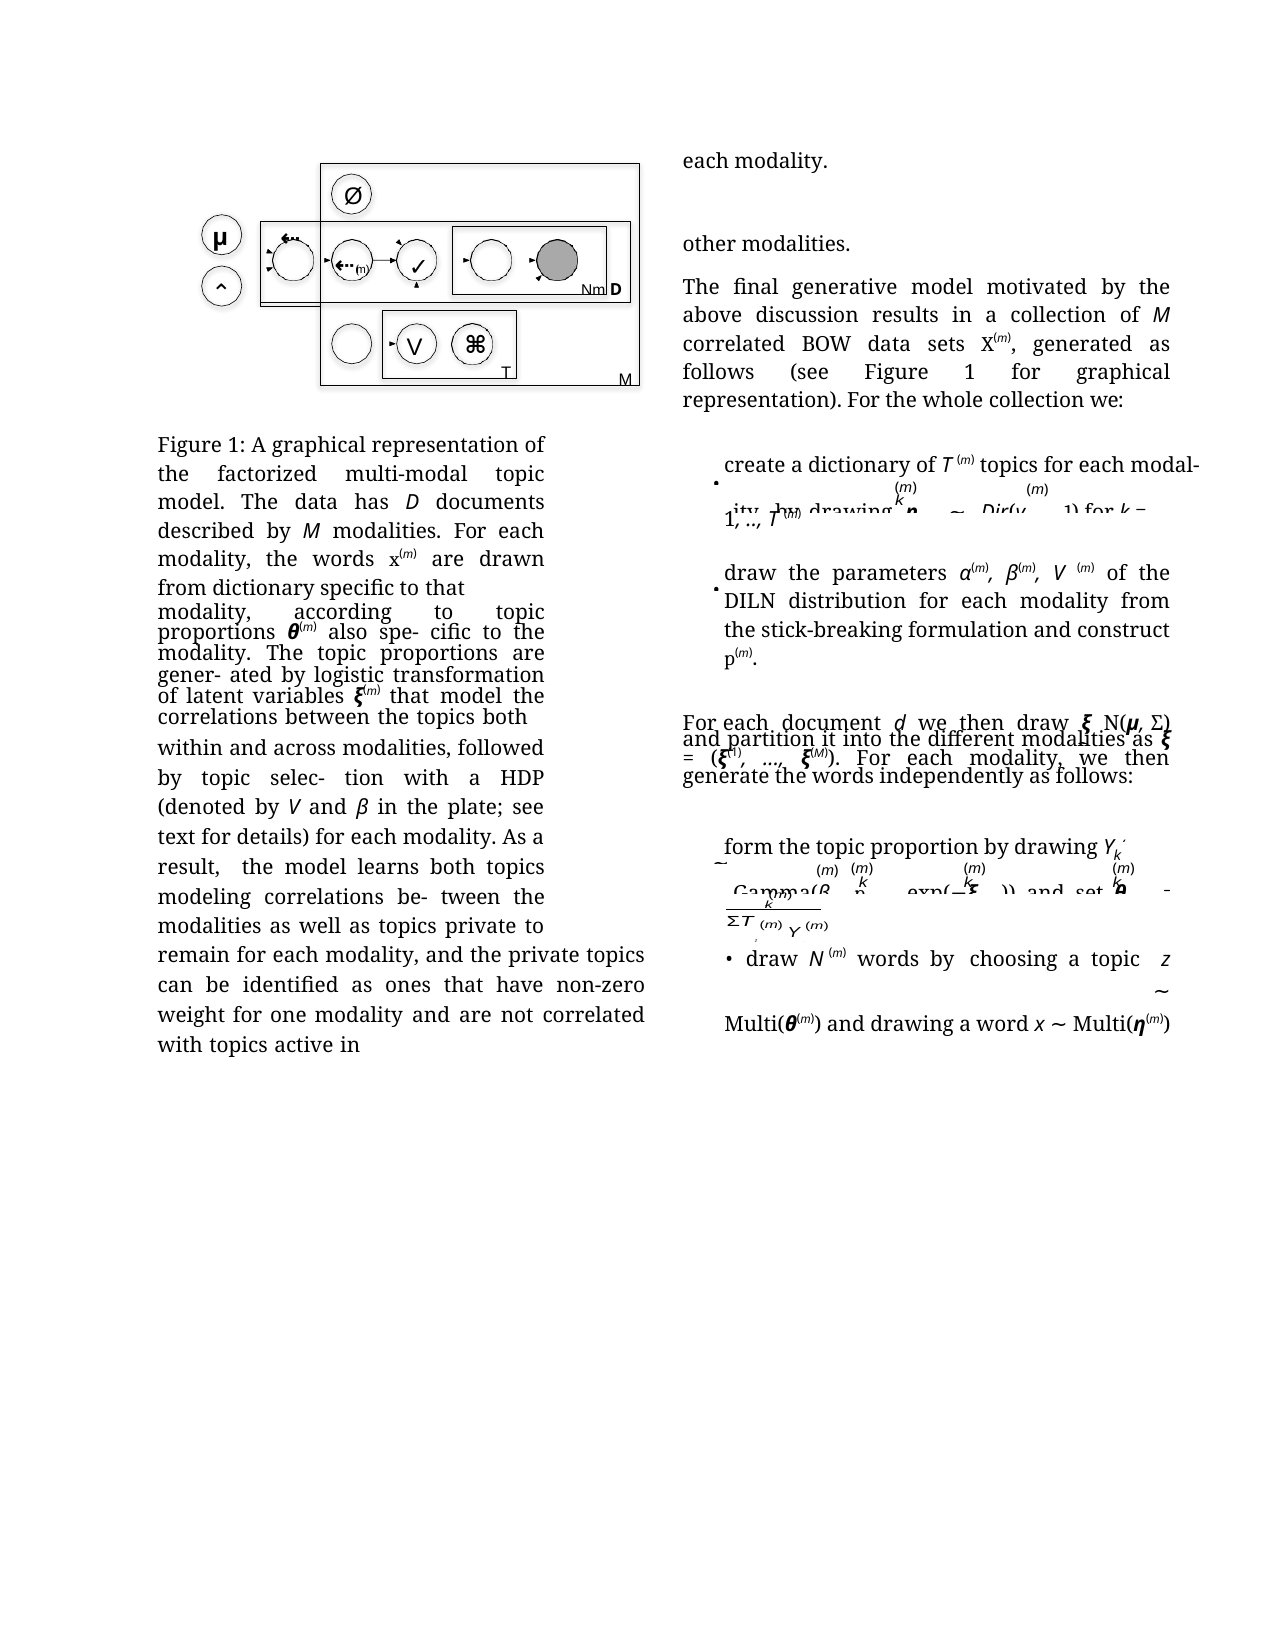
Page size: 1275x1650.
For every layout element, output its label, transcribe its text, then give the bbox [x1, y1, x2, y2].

text (m) (m) [894, 477, 1275, 496]
text other modalities. [682, 229, 1275, 258]
text The final generative model motivated by the above discussion results in a collection of M correlated BOW data sets X(m), generated as follows (see Figure 1 for graphical representation). For the whole collection we: [682, 272, 1170, 414]
text draw the parameters α(m), β(m), V (m) of the DILN distribution for each modality from the stick-breaking formulation and construct p(m). [724, 558, 1170, 672]
text remain for each modality, and the private topics can be identified as ones that have non-zero weight for one modality and are not correlated with topics active in [157, 941, 645, 1058]
text 1, .., T (m) [724, 508, 1275, 531]
picture [194, 209, 250, 317]
text Multi(θ(m)) and drawing a word x ∼ Multi(η(m)) [691, 1004, 1170, 1039]
text (m) (m) (m) (m) [816, 859, 1275, 876]
text create a dictionary of T (m) topics for each modal- [724, 453, 1275, 477]
text For each document d we then draw ξ N(µ, Σ) and partition it into the different modalities as ξ = (ξ(1), ..., ξ(M)). For each modality, we then generate the words independently as follows: [682, 716, 1170, 790]
text Figure 1: A graphical representation of the factorized multi-modal topic model. The data has D documents described by M modalities. For each modality, the words x(m) are drawn from dictionary specific to that [157, 431, 544, 601]
list draw N (m) words by choosing a topic z ∼ [691, 941, 1170, 1004]
list form the topic proportion by drawing Yk [724, 833, 1275, 859]
picture [253, 158, 647, 396]
text ΣT (m) Y (m) [726, 910, 1275, 932]
text k k k [858, 876, 1275, 890]
text within and across modalities, followed by topic selec- tion with a HDP (denoted by V and β in the plate; see text for details) for each modality. As a result, the model learns both topics modeling correlations be- tween the modalities as well as topics private to each modality. [157, 733, 544, 940]
text modality, according to topic proportions θ(m) also spe- cific to the modality. The topic proportions are gener- ated by logistic transformation of latent variables ξ(m) that model the correlations between the topics both [157, 603, 544, 731]
